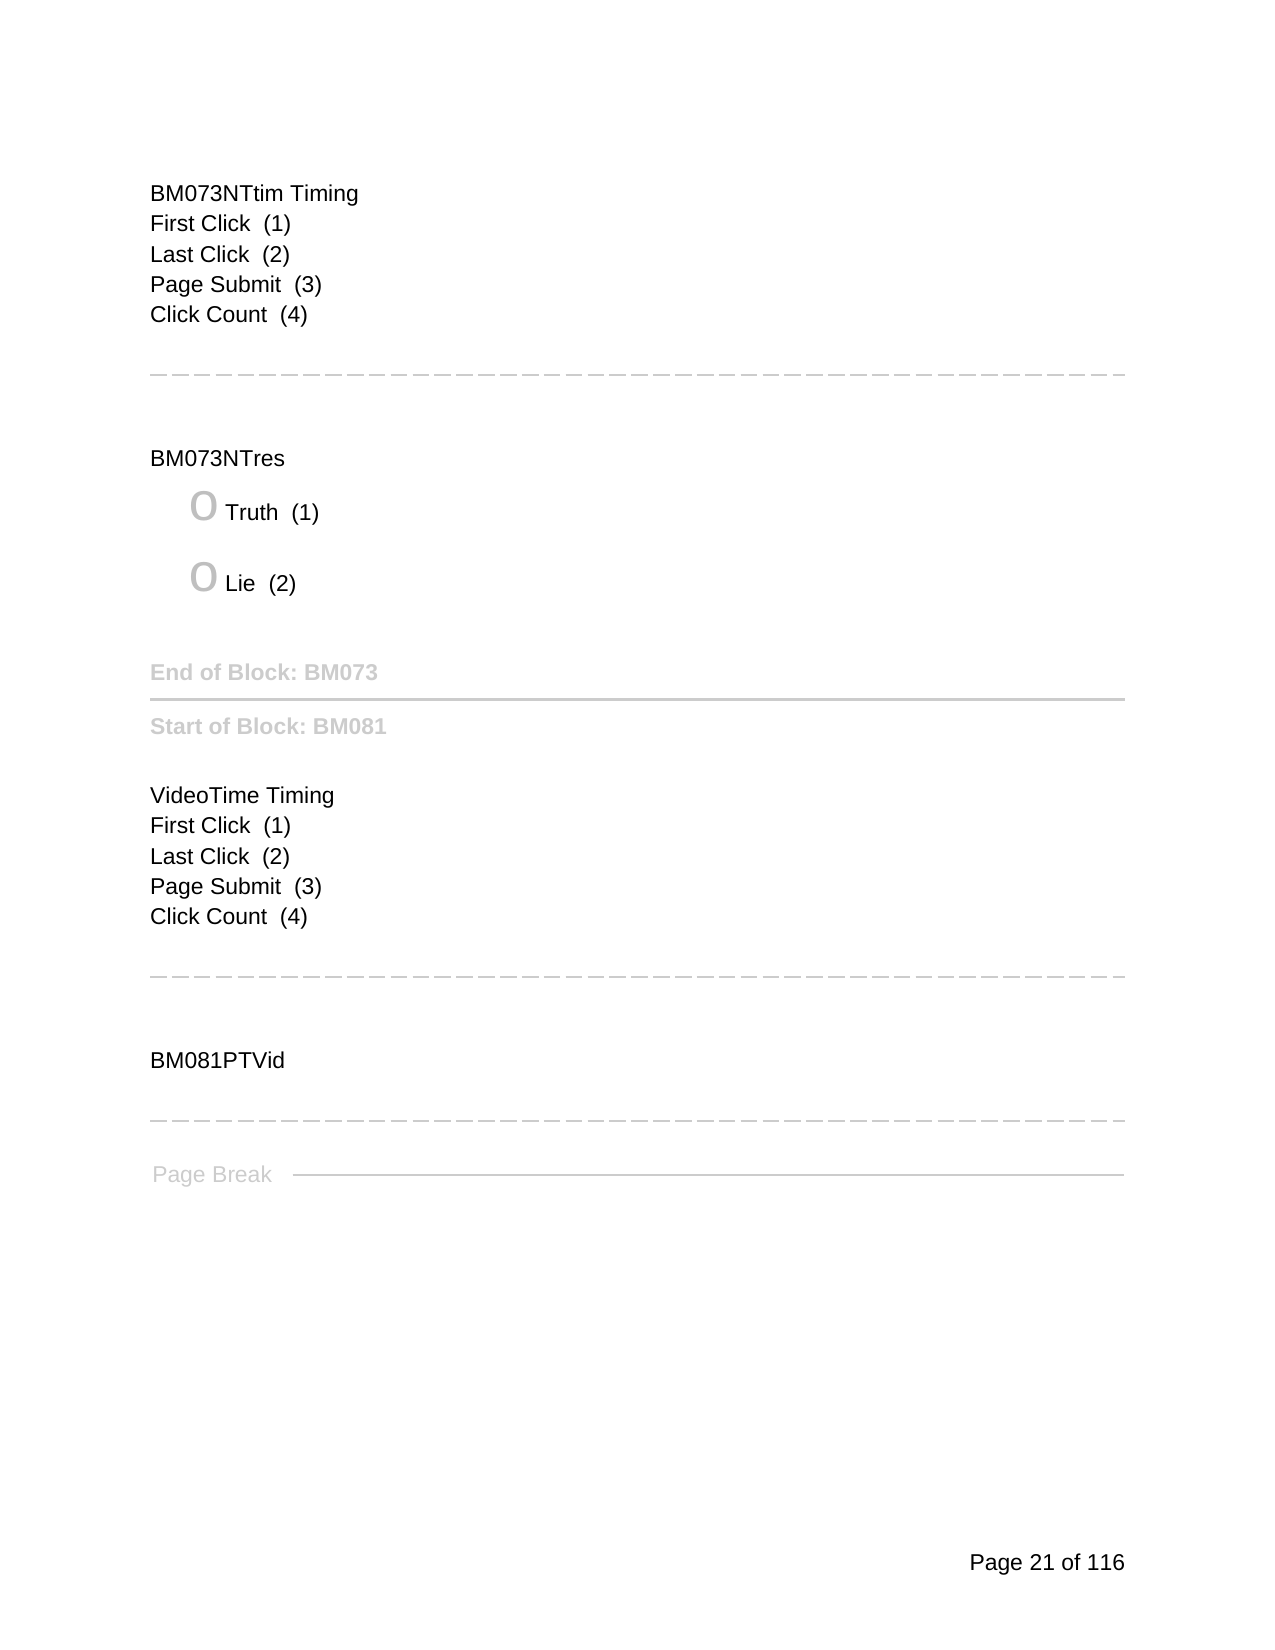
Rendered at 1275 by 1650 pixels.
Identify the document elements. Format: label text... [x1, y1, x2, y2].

table_header Page Break [151, 1161, 291, 1201]
text BM073NTtim Timing [150, 180, 1125, 207]
list Page Submit (3) [150, 271, 1125, 297]
list Last Click (2) [150, 241, 1125, 267]
list Click Count (4) [150, 301, 1125, 327]
list Click Count (4) [150, 903, 1125, 929]
list First Click (1) [150, 812, 1125, 839]
text BM081PTVid [150, 1047, 1125, 1073]
text Start of Block: BM081 [150, 713, 1125, 739]
list Page Submit (3) [150, 873, 1125, 899]
table_header [291, 1161, 1125, 1201]
list First Click (1) [150, 210, 1125, 237]
list Lie (2) [187, 546, 1125, 607]
list Last Click (2) [150, 843, 1125, 869]
text BM073NTres [150, 445, 1125, 471]
text VideoTime Timing [150, 782, 1125, 808]
text End of Block: BM073 [150, 659, 1125, 685]
list Truth (1) [187, 475, 1125, 537]
